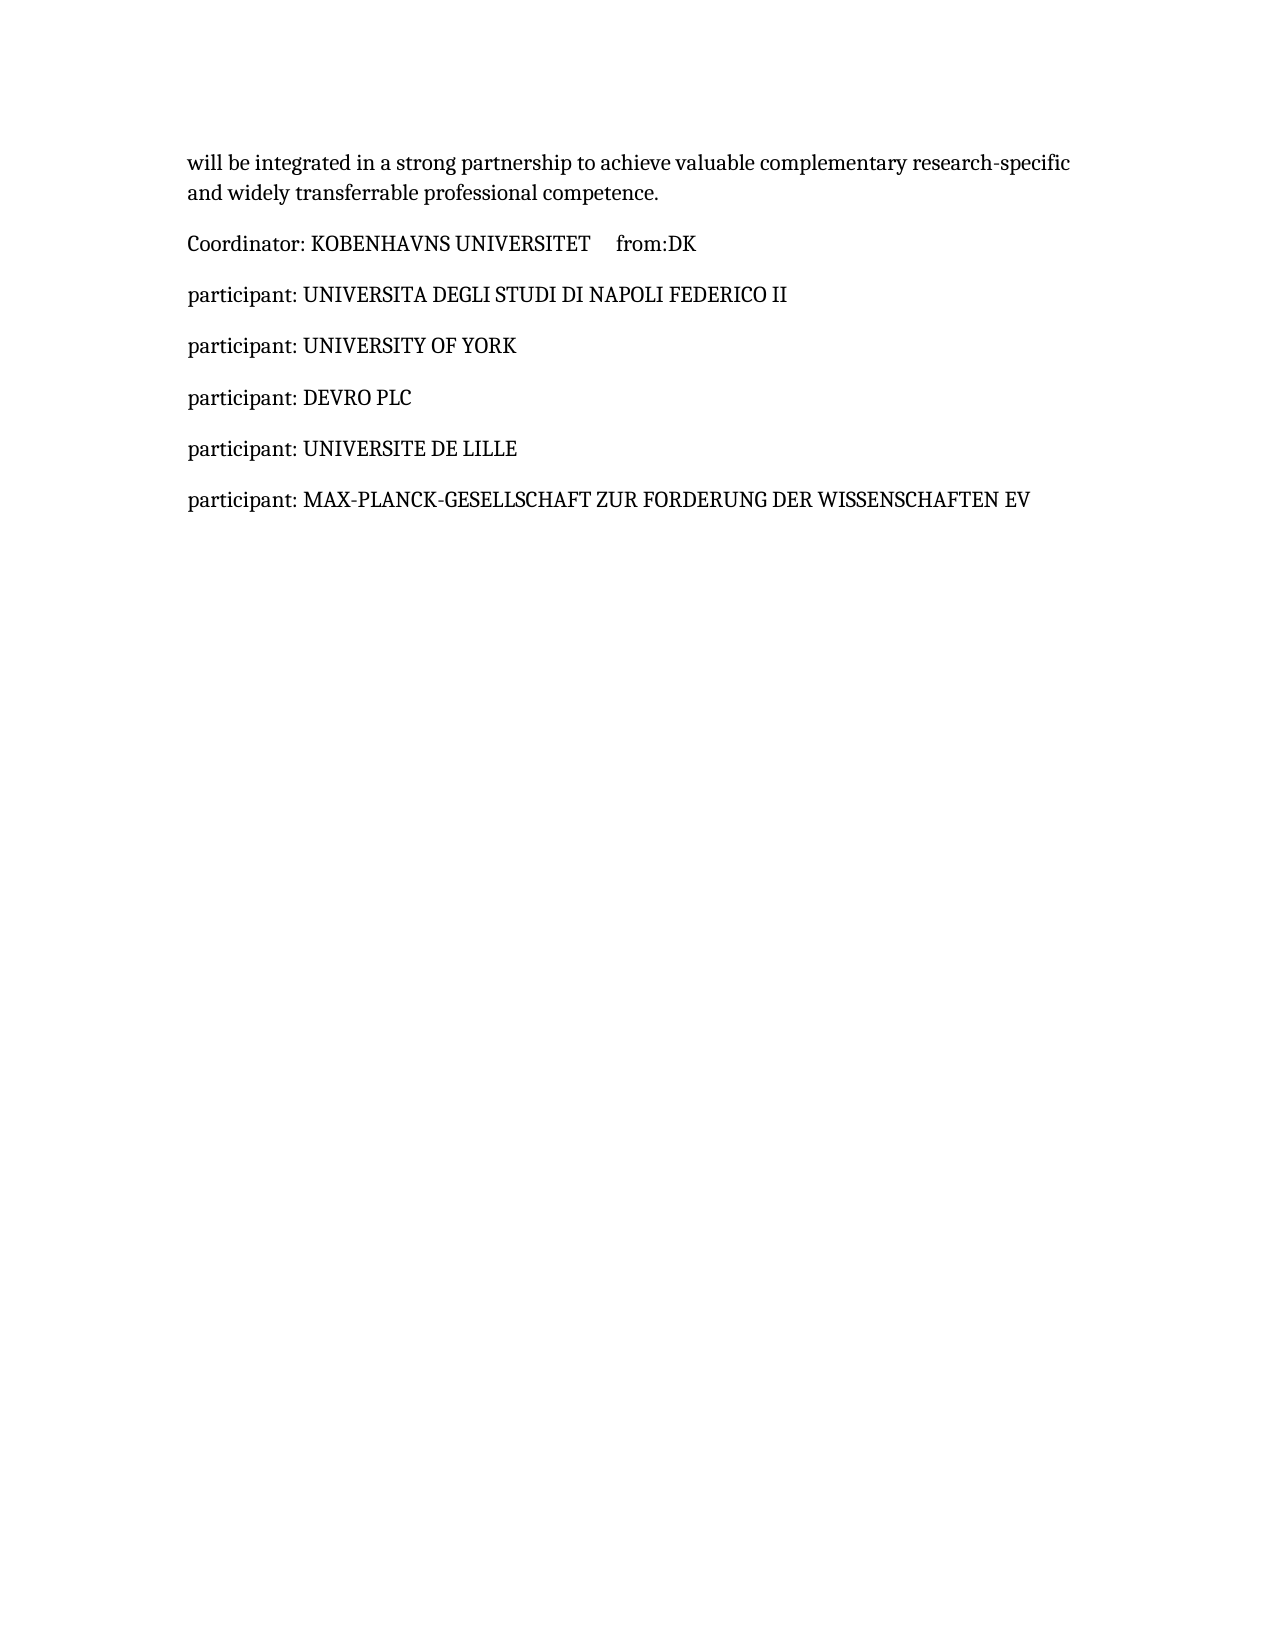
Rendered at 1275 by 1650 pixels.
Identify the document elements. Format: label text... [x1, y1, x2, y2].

text participant: UNIVERSITA DEGLI STUDI DI NAPOLI FEDERICO II [187, 282, 1087, 309]
text participant: MAX-PLANCK-GESELLSCHAFT ZUR FORDERUNG DER WISSENSCHAFTEN EV [187, 486, 1087, 513]
text participant: UNIVERSITY OF YORK [187, 333, 1087, 360]
text participant: DEVRO PLC [187, 384, 1087, 411]
text participant: UNIVERSITE DE LILLE [187, 435, 1087, 462]
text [187, 150, 1087, 207]
text Coordinator: KOBENHAVNS UNIVERSITET from:DK [187, 231, 1087, 258]
